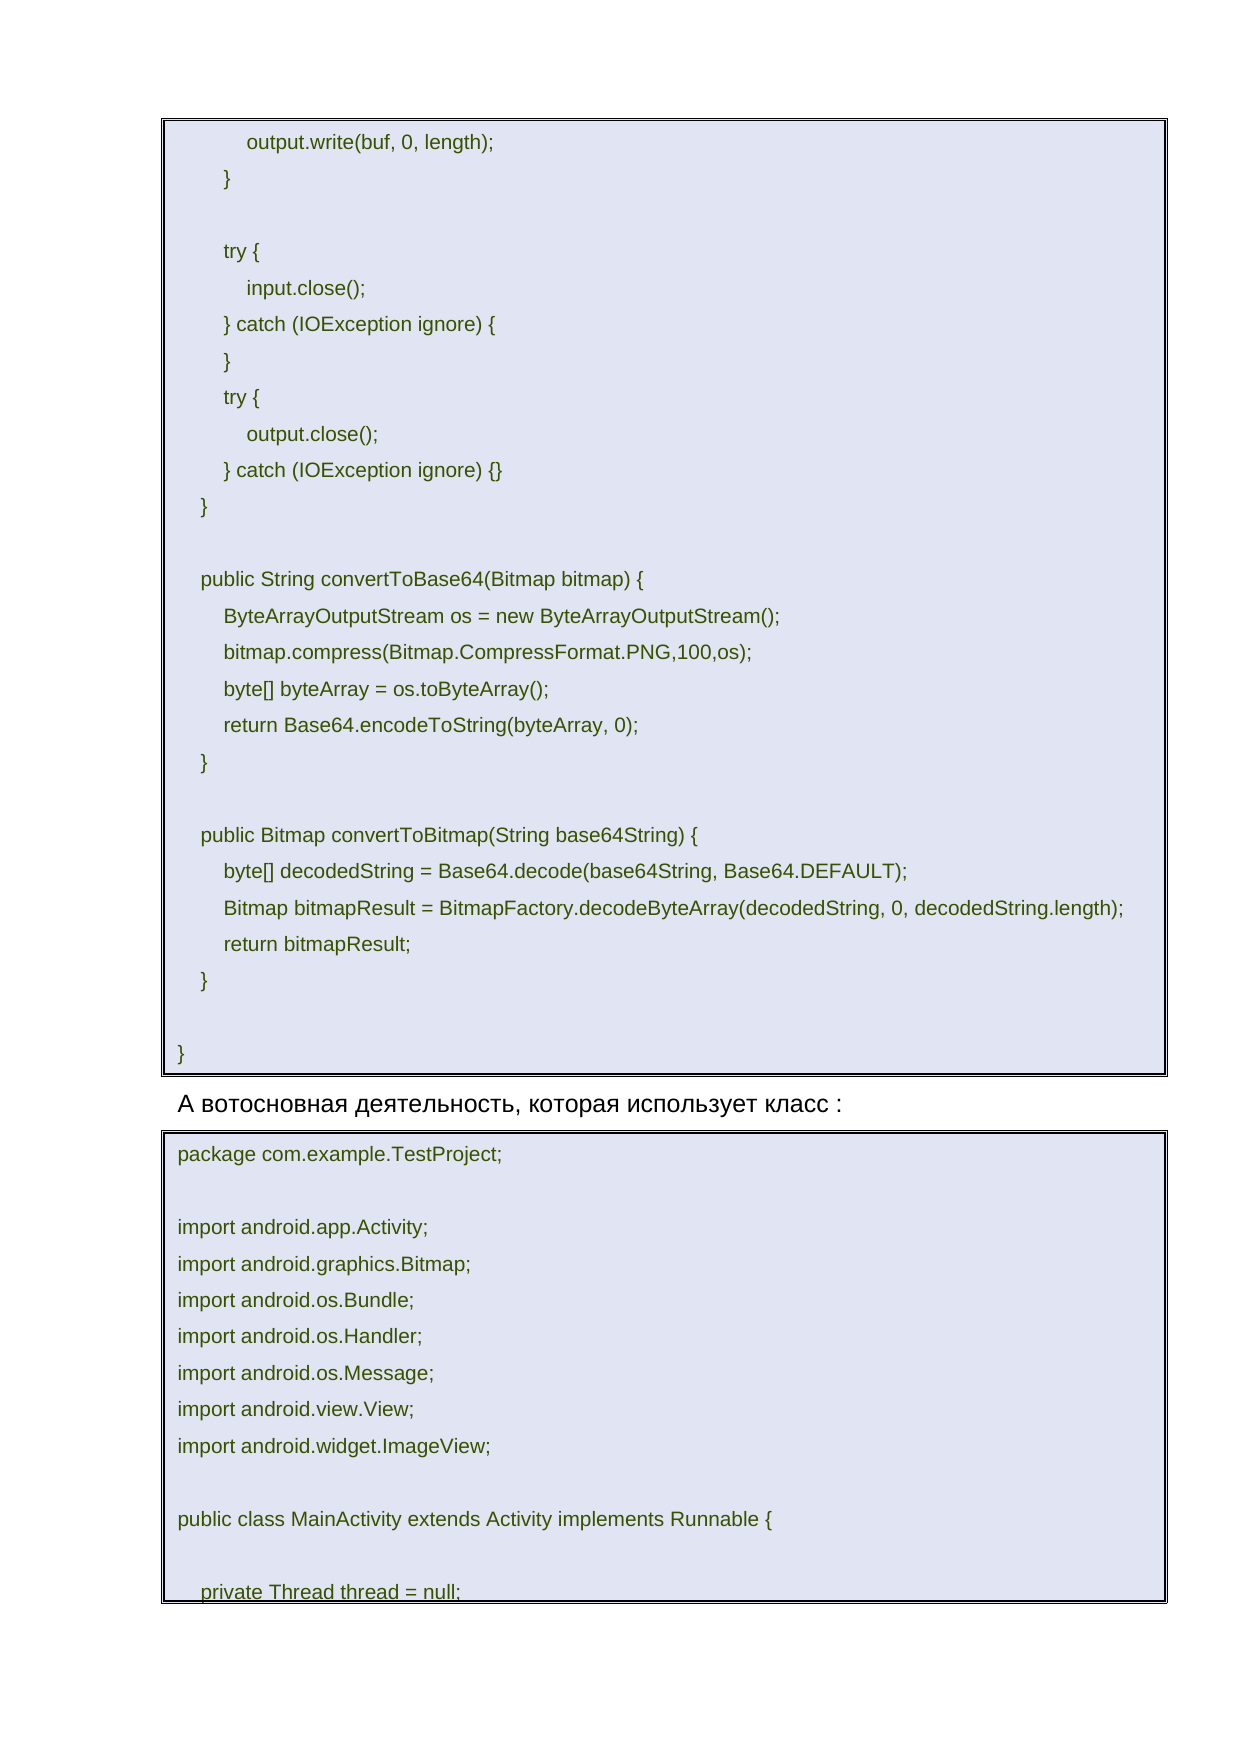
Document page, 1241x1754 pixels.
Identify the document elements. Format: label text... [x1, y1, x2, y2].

text } catch (IOException ignore) {} [165, 446, 1164, 482]
text byte[] byteArray = os.toByteArray(); [165, 665, 1164, 701]
text import android.app.Activity; [165, 1203, 1164, 1239]
text try { [165, 373, 1164, 409]
text try { [165, 227, 1164, 263]
text import android.os.Bundle; [165, 1276, 1164, 1312]
text return bitmapResult; [165, 920, 1164, 956]
text package com.example.TestProject; [165, 1134, 1164, 1166]
text } catch (IOException ignore) { [165, 300, 1164, 336]
text } [165, 738, 1164, 773]
text output.write(buf, 0, length); [165, 121, 1164, 154]
text byte[] decodedString = Base64.decode(base64String, Base64.DEFAULT); [165, 847, 1164, 883]
text public class MainActivity extends Activity implements Runnable { [165, 1495, 1164, 1531]
text public String convertToBase64(Bitmap bitmap) { [165, 556, 1164, 591]
text } [165, 957, 1164, 992]
text } [165, 154, 1164, 190]
text ByteArrayOutputStream os = new ByteArrayOutputStream(); [165, 592, 1164, 628]
text import android.widget.ImageView; [165, 1422, 1164, 1458]
text public Bitmap convertToBitmap(String base64String) { [165, 811, 1164, 846]
text } [165, 483, 1164, 518]
text return Base64.encodeToString(byteArray, 0); [165, 701, 1164, 737]
text А вотосновная деятельность, которая использует класс : [177, 1089, 1152, 1118]
text private Thread thread = null; [165, 1568, 1164, 1600]
text } [165, 1029, 1164, 1073]
text import android.os.Message; [165, 1349, 1164, 1385]
text input.close(); [165, 264, 1164, 299]
text import android.graphics.Bitmap; [165, 1240, 1164, 1275]
text } [165, 337, 1164, 372]
text import android.view.View; [165, 1386, 1164, 1421]
text bitmap.compress(Bitmap.CompressFormat.PNG,100,os); [165, 628, 1164, 664]
text output.close(); [165, 410, 1164, 445]
text import android.os.Handler; [165, 1313, 1164, 1348]
text Bitmap bitmapResult = BitmapFactory.decodeByteArray(decodedString, 0, decodedString.length); [165, 884, 1164, 919]
